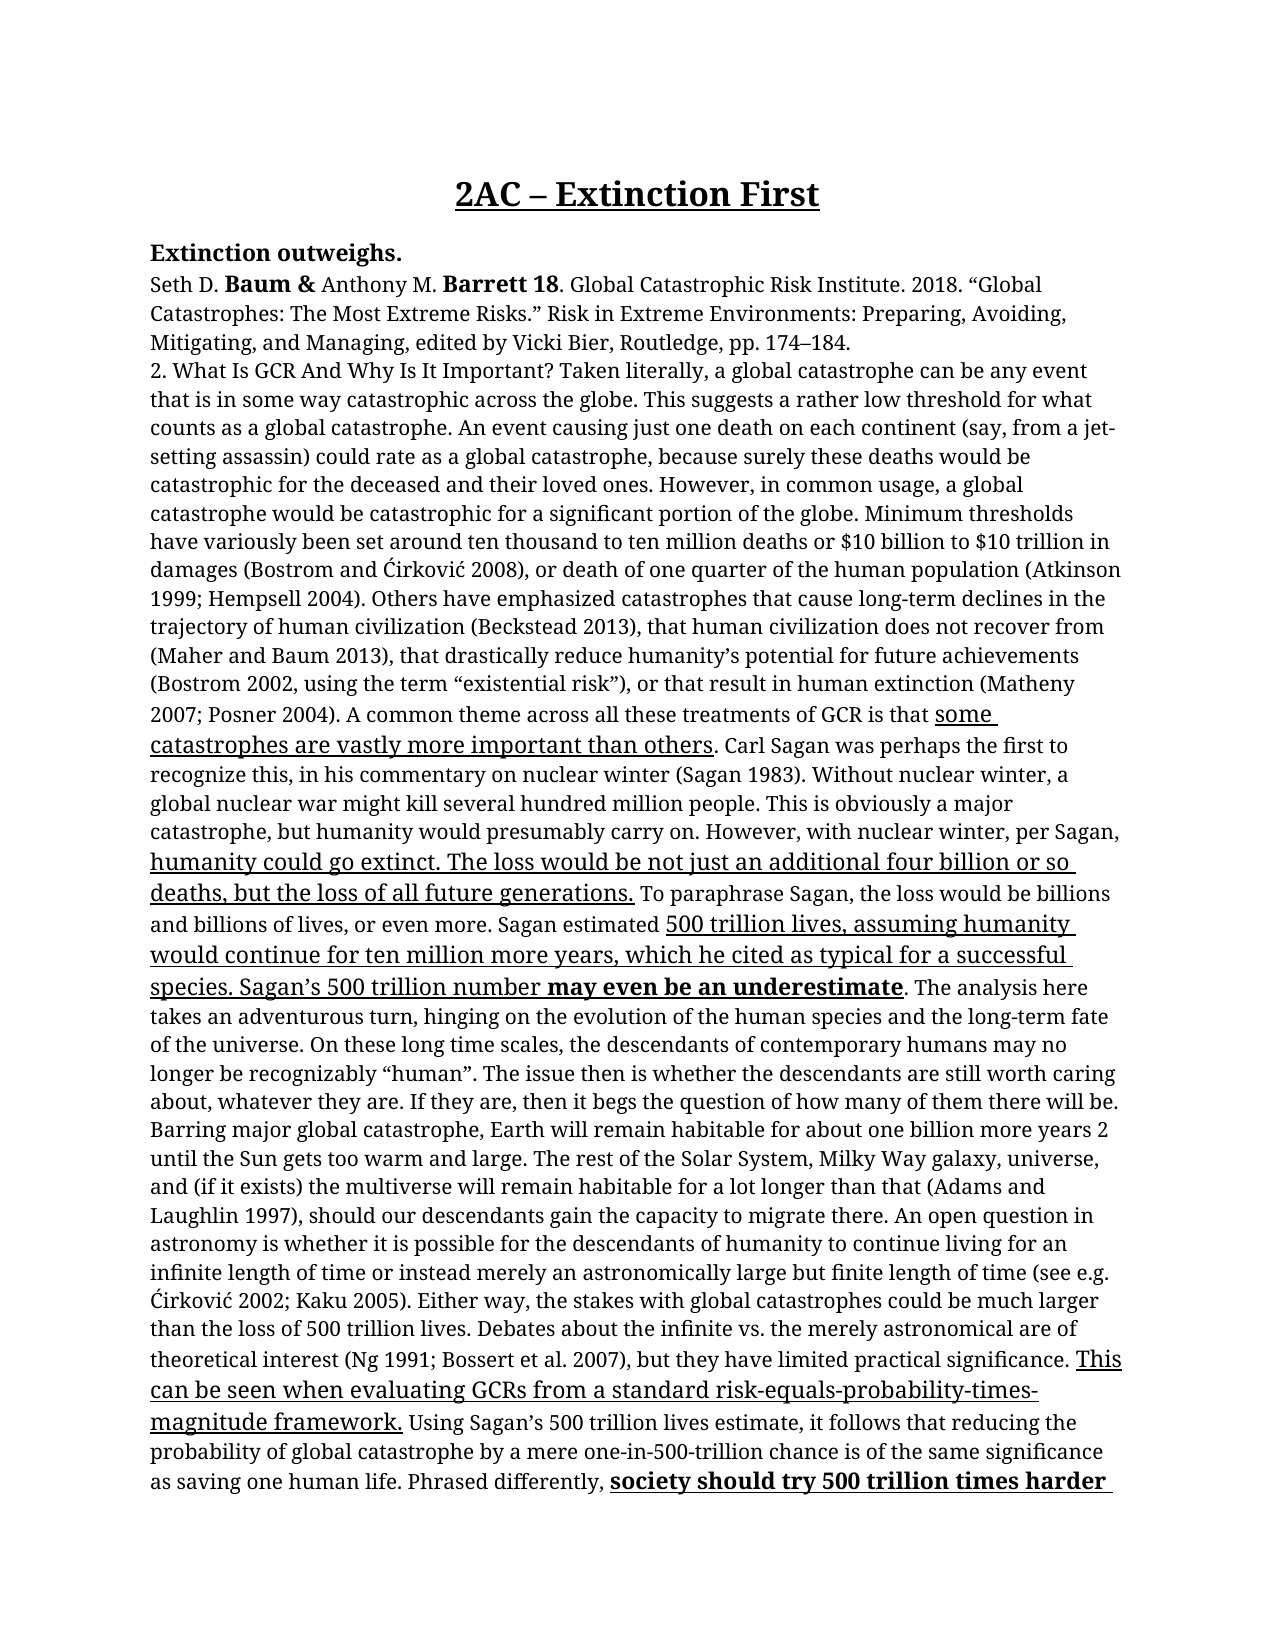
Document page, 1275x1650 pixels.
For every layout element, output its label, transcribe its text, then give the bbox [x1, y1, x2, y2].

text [150, 356, 1125, 1496]
text Extinction outweighs. [150, 237, 1125, 268]
text Seth D. Baum & Anthony M. Barrett 18. Global Catastrophic Risk Institute. 2018. “Global Catastrophes: The Most Extreme Risks.” Risk in Extreme Environments: Preparing, Avoiding, Mitigating, and Managing, edited by Vicki Bier, Routledge, pp. 174–184. [150, 268, 1125, 356]
text 2AC – Extinction First [150, 171, 1125, 216]
